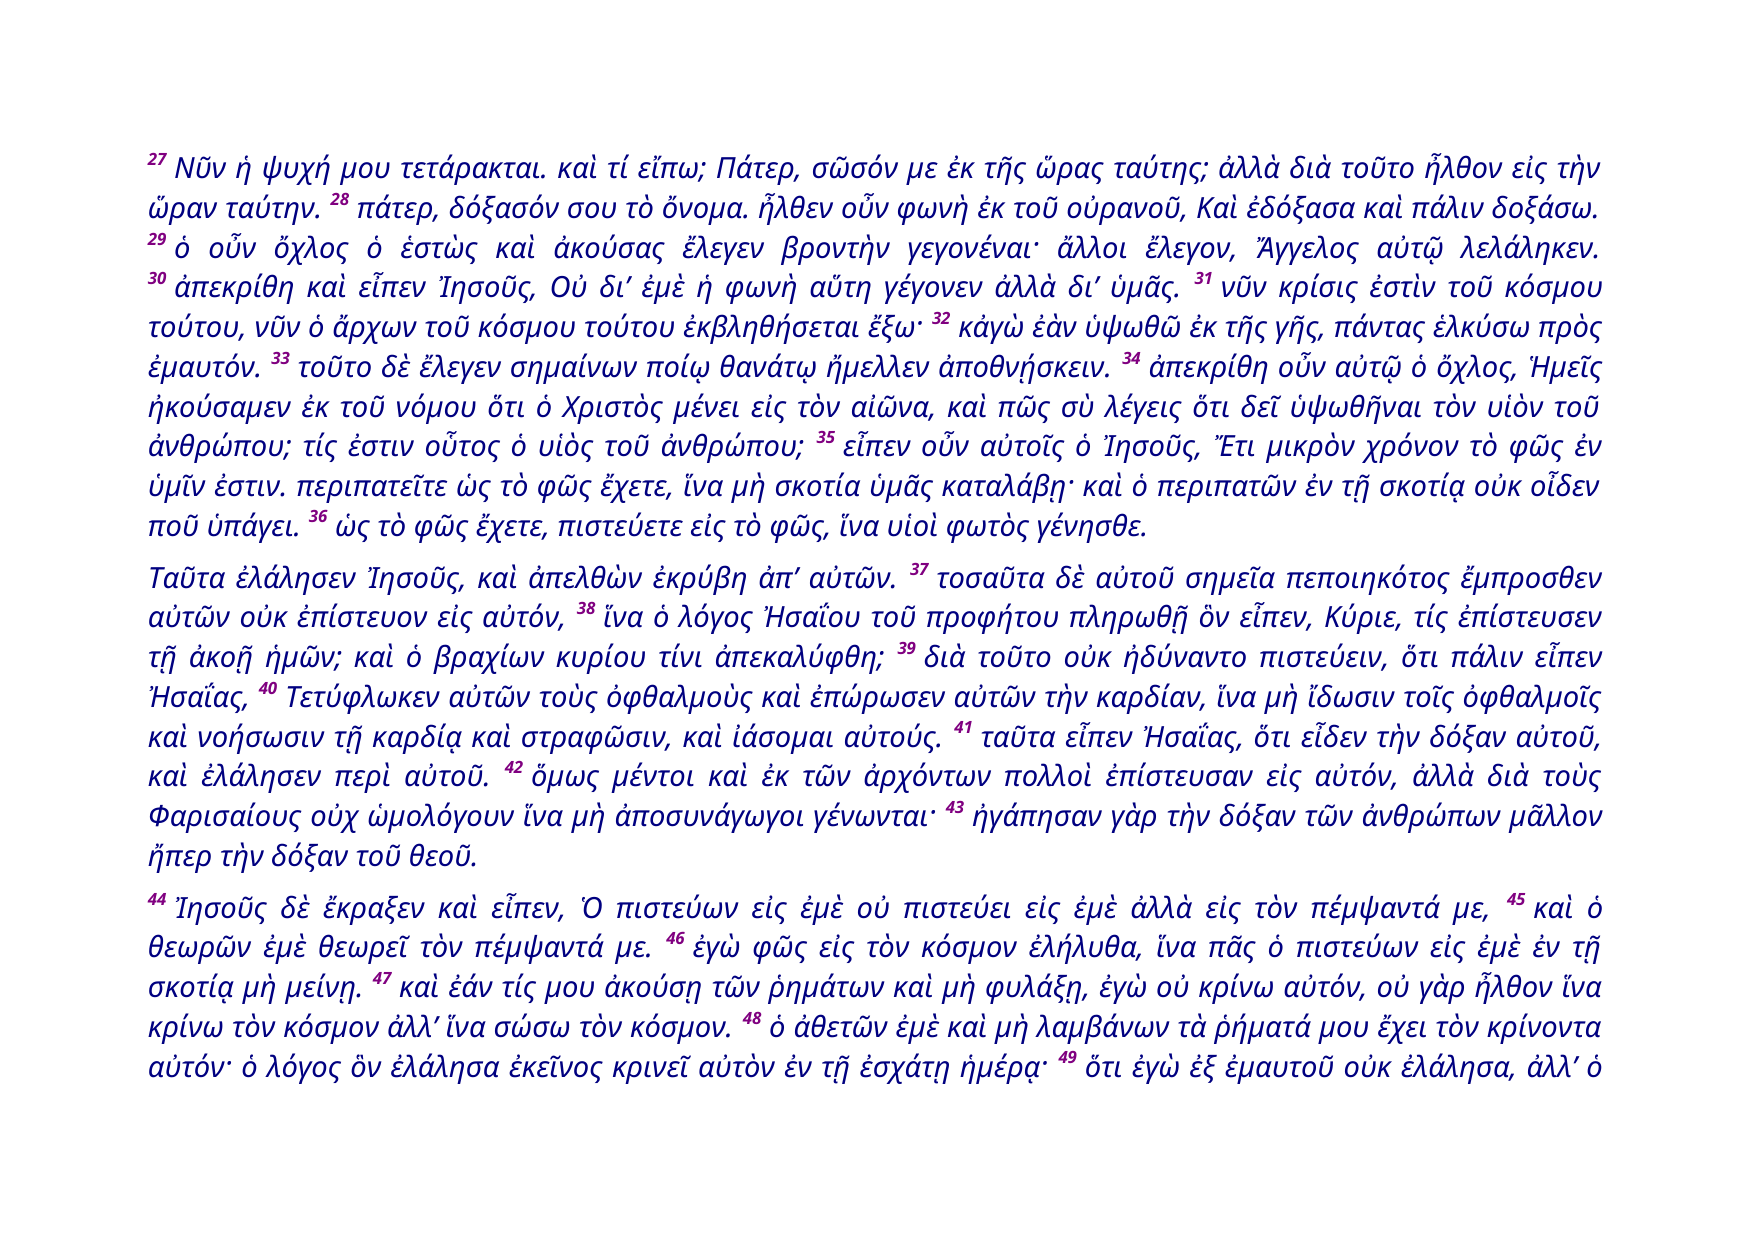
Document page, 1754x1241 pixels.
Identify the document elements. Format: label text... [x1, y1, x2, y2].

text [148, 887, 1606, 1086]
text Ταῦτα ἐλάλησεν Ἰησοῦς, καὶ ἀπελθὼν ἐκρύβη ἀπ’ αὐτῶν. 37 τοσαῦτα δὲ αὐτοῦ σημεῖα πεποιηκότος ἔμπροσθεν αὐτῶν οὐκ ἐπίστευον εἰς αὐτόν, 38 ἵνα ὁ λόγος Ἠσαΐου τοῦ προφήτου πληρωθῇ ὃν εἶπεν, Κύριε, τίς ἐπίστευσεν τῇ ἀκοῇ ἡμῶν; καὶ ὁ βραχίων κυρίου τίνι ἀπεκαλύφθη; 39 διὰ τοῦτο οὐκ ἠδύναντο πιστεύειν, ὅτι πάλιν εἶπεν Ἠσαΐας, 40 Τετύφλωκεν αὐτῶν τοὺς ὀφθαλμοὺς καὶ ἐπώρωσεν αὐτῶν τὴν καρδίαν, ἵνα μὴ ἴδωσιν τοῖς ὀφθαλμοῖς καὶ νοήσωσιν τῇ καρδίᾳ καὶ στραφῶσιν, καὶ ἰάσομαι αὐτούς. 41 ταῦτα εἶπεν Ἠσαΐας, ὅτι εἶδεν τὴν δόξαν αὐτοῦ, καὶ ἐλάλησεν περὶ αὐτοῦ. 42 ὅμως μέντοι καὶ ἐκ τῶν ἀρχόντων πολλοὶ ἐπίστευσαν εἰς αὐτόν, ἀλλὰ διὰ τοὺς Φαρισαίους οὐχ ὡμολόγουν ἵνα μὴ ἀποσυνάγωγοι γένωνται· 43 ἠγάπησαν γὰρ τὴν δόξαν τῶν ἀνθρώπων μᾶλλον ἤπερ τὴν δόξαν τοῦ θεοῦ. [148, 557, 1606, 874]
text 27 Νῦν ἡ ψυχή μου τετάρακται. καὶ τί εἴπω; Πάτερ, σῶσόν με ἐκ τῆς ὥρας ταύτης; ἀλλὰ διὰ τοῦτο ἦλθον εἰς τὴν ὥραν ταύτην. 28 πάτερ, δόξασόν σου τὸ ὄνομα. ἦλθεν οὖν φωνὴ ἐκ τοῦ οὐρανοῦ, Καὶ ἐδόξασα καὶ πάλιν δοξάσω. 29 ὁ οὖν ὄχλος ὁ ἑστὼς καὶ ἀκούσας ἔλεγεν βροντὴν γεγονέναι· ἄλλοι ἔλεγον, Ἄγγελος αὐτῷ λελάληκεν. 30 ἀπεκρίθη καὶ εἶπεν Ἰησοῦς, Οὐ δι’ ἐμὲ ἡ φωνὴ αὕτη γέγονεν ἀλλὰ δι’ ὑμᾶς. 31 νῦν κρίσις ἐστὶν τοῦ κόσμου τούτου, νῦν ὁ ἄρχων τοῦ κόσμου τούτου ἐκβληθήσεται ἔξω· 32 κἀγὼ ἐὰν ὑψωθῶ ἐκ τῆς γῆς, πάντας ἑλκύσω πρὸς ἐμαυτόν. 33 τοῦτο δὲ ἔλεγεν σημαίνων ποίῳ θανάτῳ ἤμελλεν ἀποθνῄσκειν. 34 ἀπεκρίθη οὖν αὐτῷ ὁ ὄχλος, Ἡμεῖς ἠκούσαμεν ἐκ τοῦ νόμου ὅτι ὁ Χριστὸς μένει εἰς τὸν αἰῶνα, καὶ πῶς σὺ λέγεις ὅτι δεῖ ὑψωθῆναι τὸν υἱὸν τοῦ ἀνθρώπου; τίς ἐστιν οὗτος ὁ υἱὸς τοῦ ἀνθρώπου; 35 εἶπεν οὖν αὐτοῖς ὁ Ἰησοῦς, Ἔτι μικρὸν χρόνον τὸ φῶς ἐν ὑμῖν ἐστιν. περιπατεῖτε ὡς τὸ φῶς ἔχετε, ἵνα μὴ σκοτία ὑμᾶς καταλάβῃ· καὶ ὁ περιπατῶν ἐν τῇ σκοτίᾳ οὐκ οἶδεν ποῦ ὑπάγει. 36 ὡς τὸ φῶς ἔχετε, πιστεύετε εἰς τὸ φῶς, ἵνα υἱοὶ φωτὸς γένησθε. [148, 148, 1606, 544]
